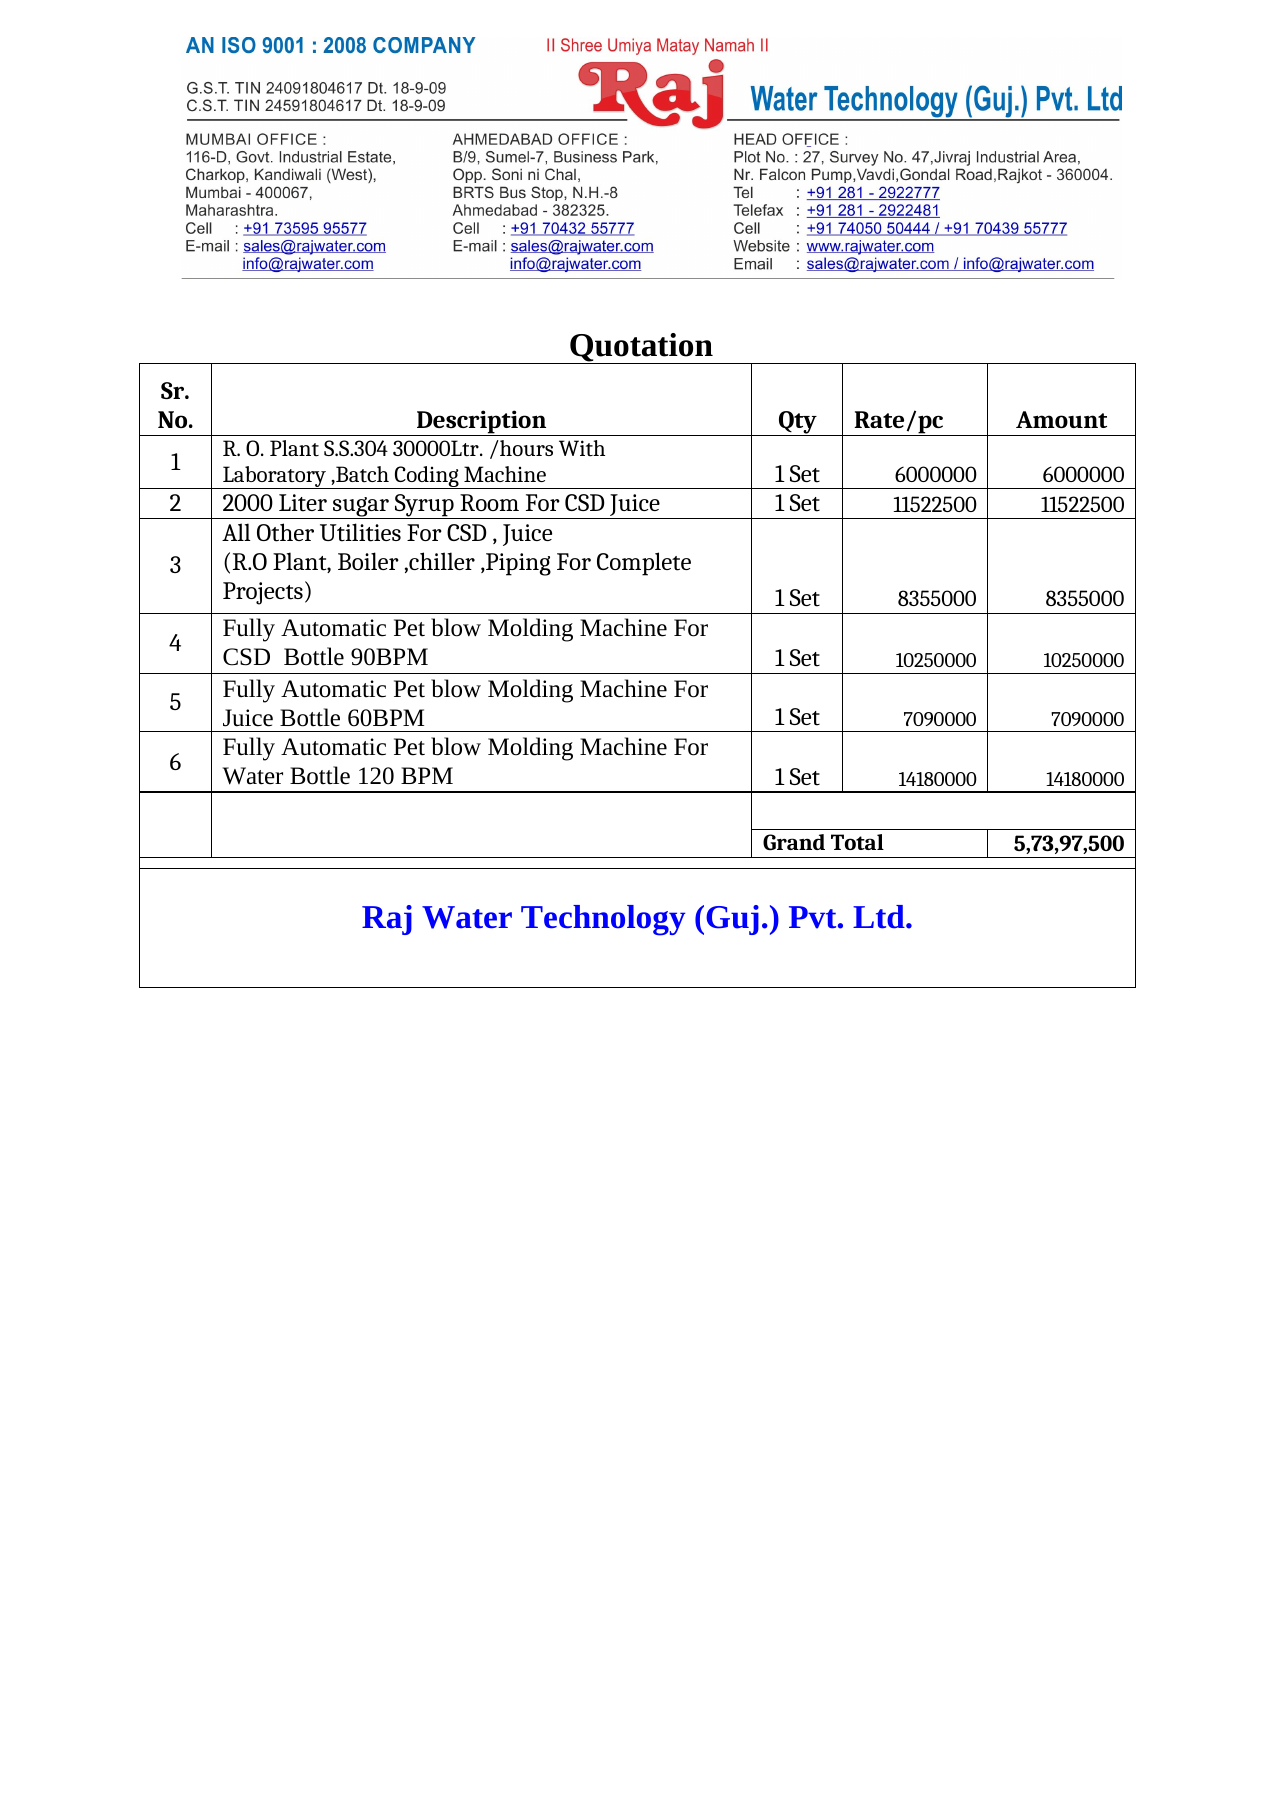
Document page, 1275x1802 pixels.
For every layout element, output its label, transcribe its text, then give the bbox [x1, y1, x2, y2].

table_cell 7090000 [843, 674, 987, 731]
table_cell Fully Automatic Pet blow Molding Machine For CSD Bottle 90BPM [212, 614, 751, 673]
table_cell 6000000 [843, 436, 987, 488]
table_cell 8355000 [988, 519, 1135, 612]
table_cell 1 Set [752, 674, 842, 731]
table_cell 1 Set [752, 732, 842, 791]
table_cell 14180000 [988, 732, 1135, 791]
table_cell 7090000 [988, 674, 1135, 731]
table_cell Raj Water Technology (Guj.) Pvt. Ltd. [140, 869, 1135, 987]
table_cell 6 [140, 732, 211, 791]
table_cell 5 [140, 674, 211, 731]
text Quotation [75, 325, 1200, 363]
table_header Sr. No. [140, 364, 211, 434]
table_cell 1 Set [752, 489, 842, 518]
table_cell [140, 858, 1135, 868]
table_cell All Other Utilities For CSD , Juice (R.O Plant, Boiler ,chiller ,Piping For Complete Projects) [212, 519, 751, 612]
table_cell 1 Set [752, 436, 842, 488]
table_header Description [212, 364, 751, 434]
table_cell Fully Automatic Pet blow Molding Machine For Water Bottle 120 BPM [212, 732, 751, 791]
table_cell 2 [140, 489, 211, 518]
table_cell 11522500 [843, 489, 987, 518]
table_cell 1 Set [752, 614, 842, 673]
table_cell 8355000 [843, 519, 987, 612]
table_cell 1 Set [752, 519, 842, 612]
table_header Amount [988, 364, 1135, 434]
table_cell [212, 793, 751, 857]
table_cell 3 [140, 519, 211, 612]
table_cell 10250000 [843, 614, 987, 673]
table_cell R. O. Plant S.S.304 30000Ltr. /hours With Laboratory ,Batch Coding Machine [212, 436, 751, 488]
table_cell 4 [140, 614, 211, 673]
table_cell 14180000 [843, 732, 987, 791]
table_header Rate/pc [843, 364, 987, 434]
table_cell 2000 Liter sugar Syrup Room For CSD Juice [212, 489, 751, 518]
table_cell 10250000 [988, 614, 1135, 673]
table_cell 11522500 [988, 489, 1135, 518]
table_cell Fully Automatic Pet blow Molding Machine For Juice Bottle 60BPM [212, 674, 751, 731]
table_cell [752, 793, 1135, 829]
picture [181, 37, 1122, 278]
table_cell 5,73,97,500 [988, 830, 1135, 857]
table_cell Grand Total [752, 830, 987, 857]
table_cell 1 [140, 436, 211, 488]
table_header Qty [752, 364, 842, 434]
table_cell [140, 793, 211, 857]
table_cell 6000000 [988, 436, 1135, 488]
